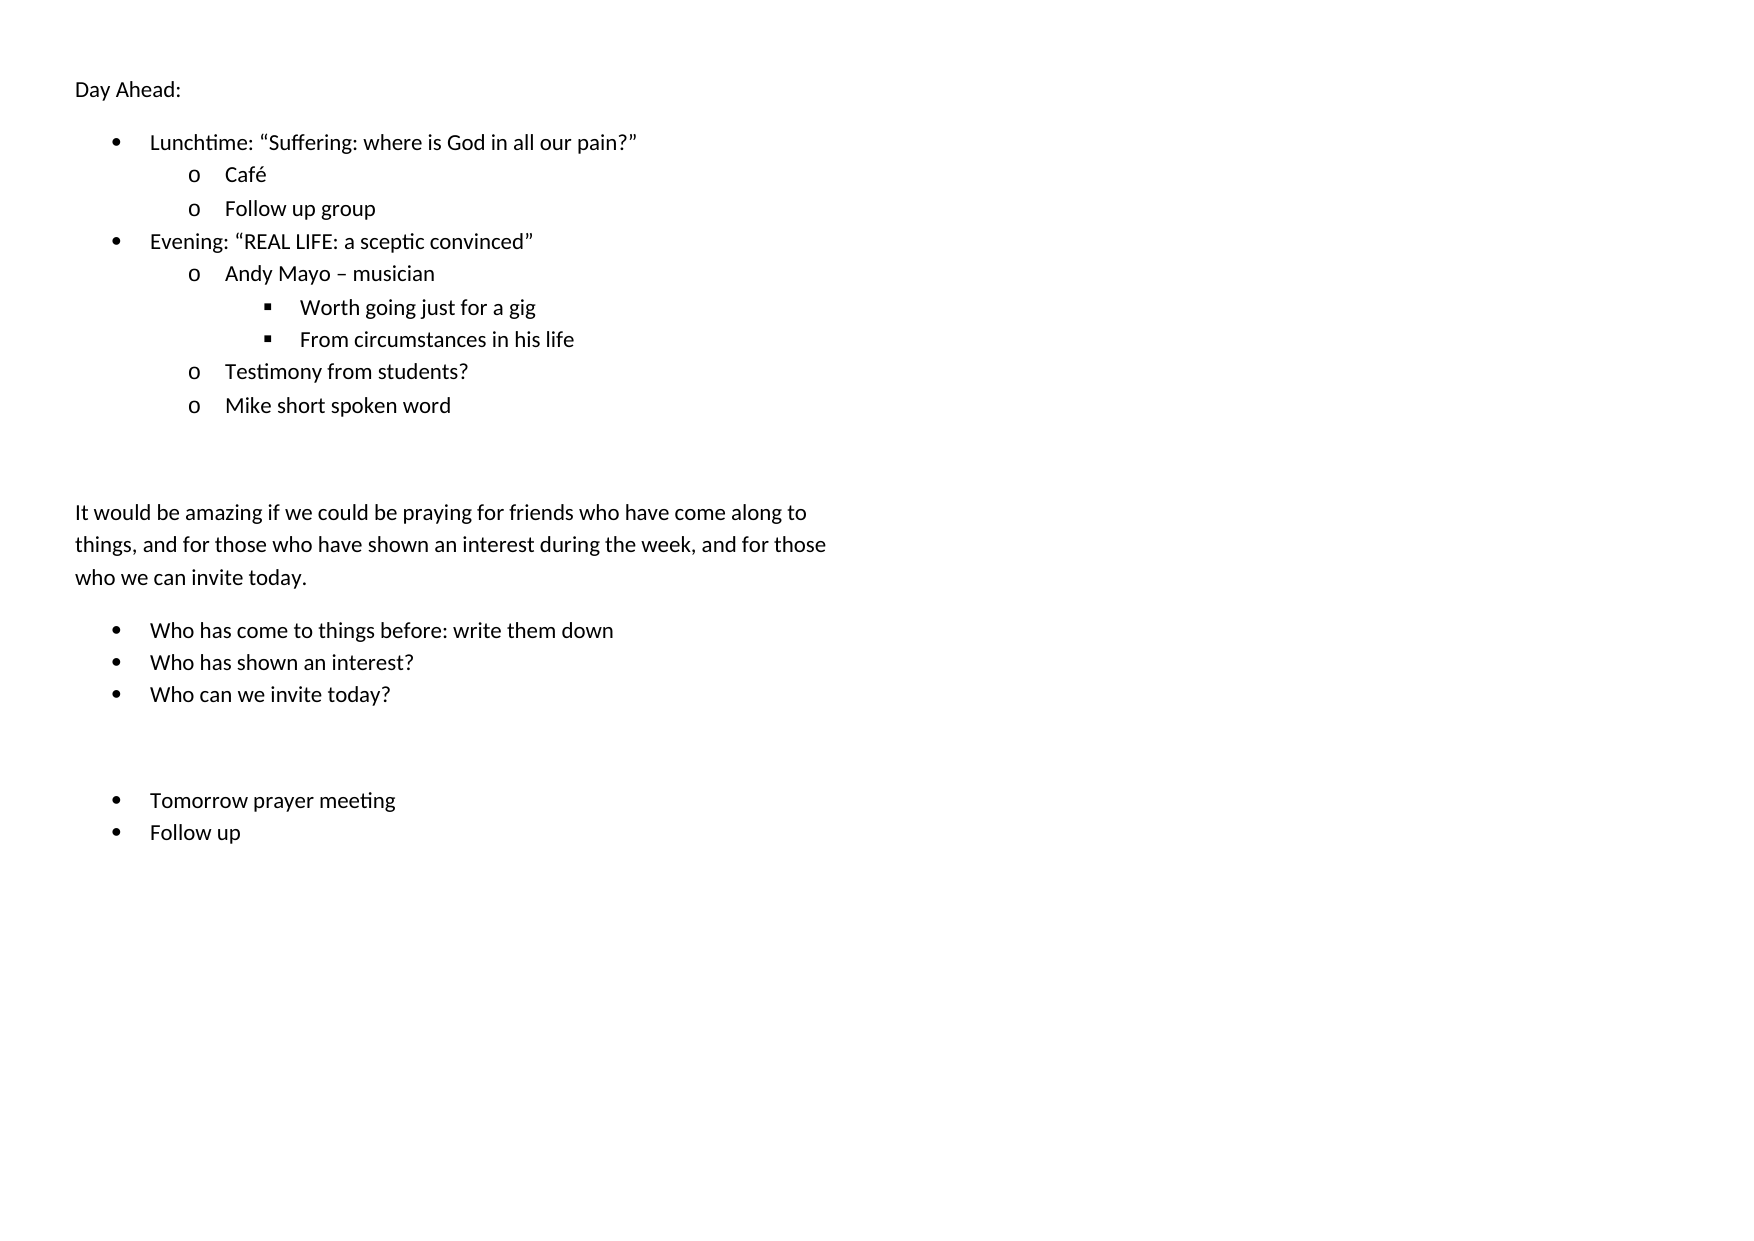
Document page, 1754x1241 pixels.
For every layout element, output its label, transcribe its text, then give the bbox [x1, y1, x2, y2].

list Follow up [112, 818, 840, 846]
list Testimony from students? [187, 357, 840, 387]
list Lunchtime: “Suffering: where is God in all our pain?” [112, 128, 840, 156]
list Worth going just for a gig [262, 293, 840, 321]
list Café [187, 160, 840, 189]
list Who can we invite today? [112, 680, 840, 708]
list Evening: “REAL LIFE: a sceptic convinced” [112, 227, 840, 255]
list Follow up group [187, 194, 840, 223]
list Mike short spoken word [187, 391, 840, 420]
text It would be amazing if we could be praying for friends who have come along to things, and for those who have shown an interest during the week, and for those who we can invite today. [75, 498, 840, 591]
list Who has come to things before: write them down [112, 616, 840, 644]
list Tomorrow prayer meeting [112, 786, 840, 814]
list From circumstances in his life [262, 325, 840, 353]
text Day Ahead: [75, 75, 840, 103]
list Andy Mayo – musician [187, 259, 840, 289]
list Who has shown an interest? [112, 648, 840, 676]
